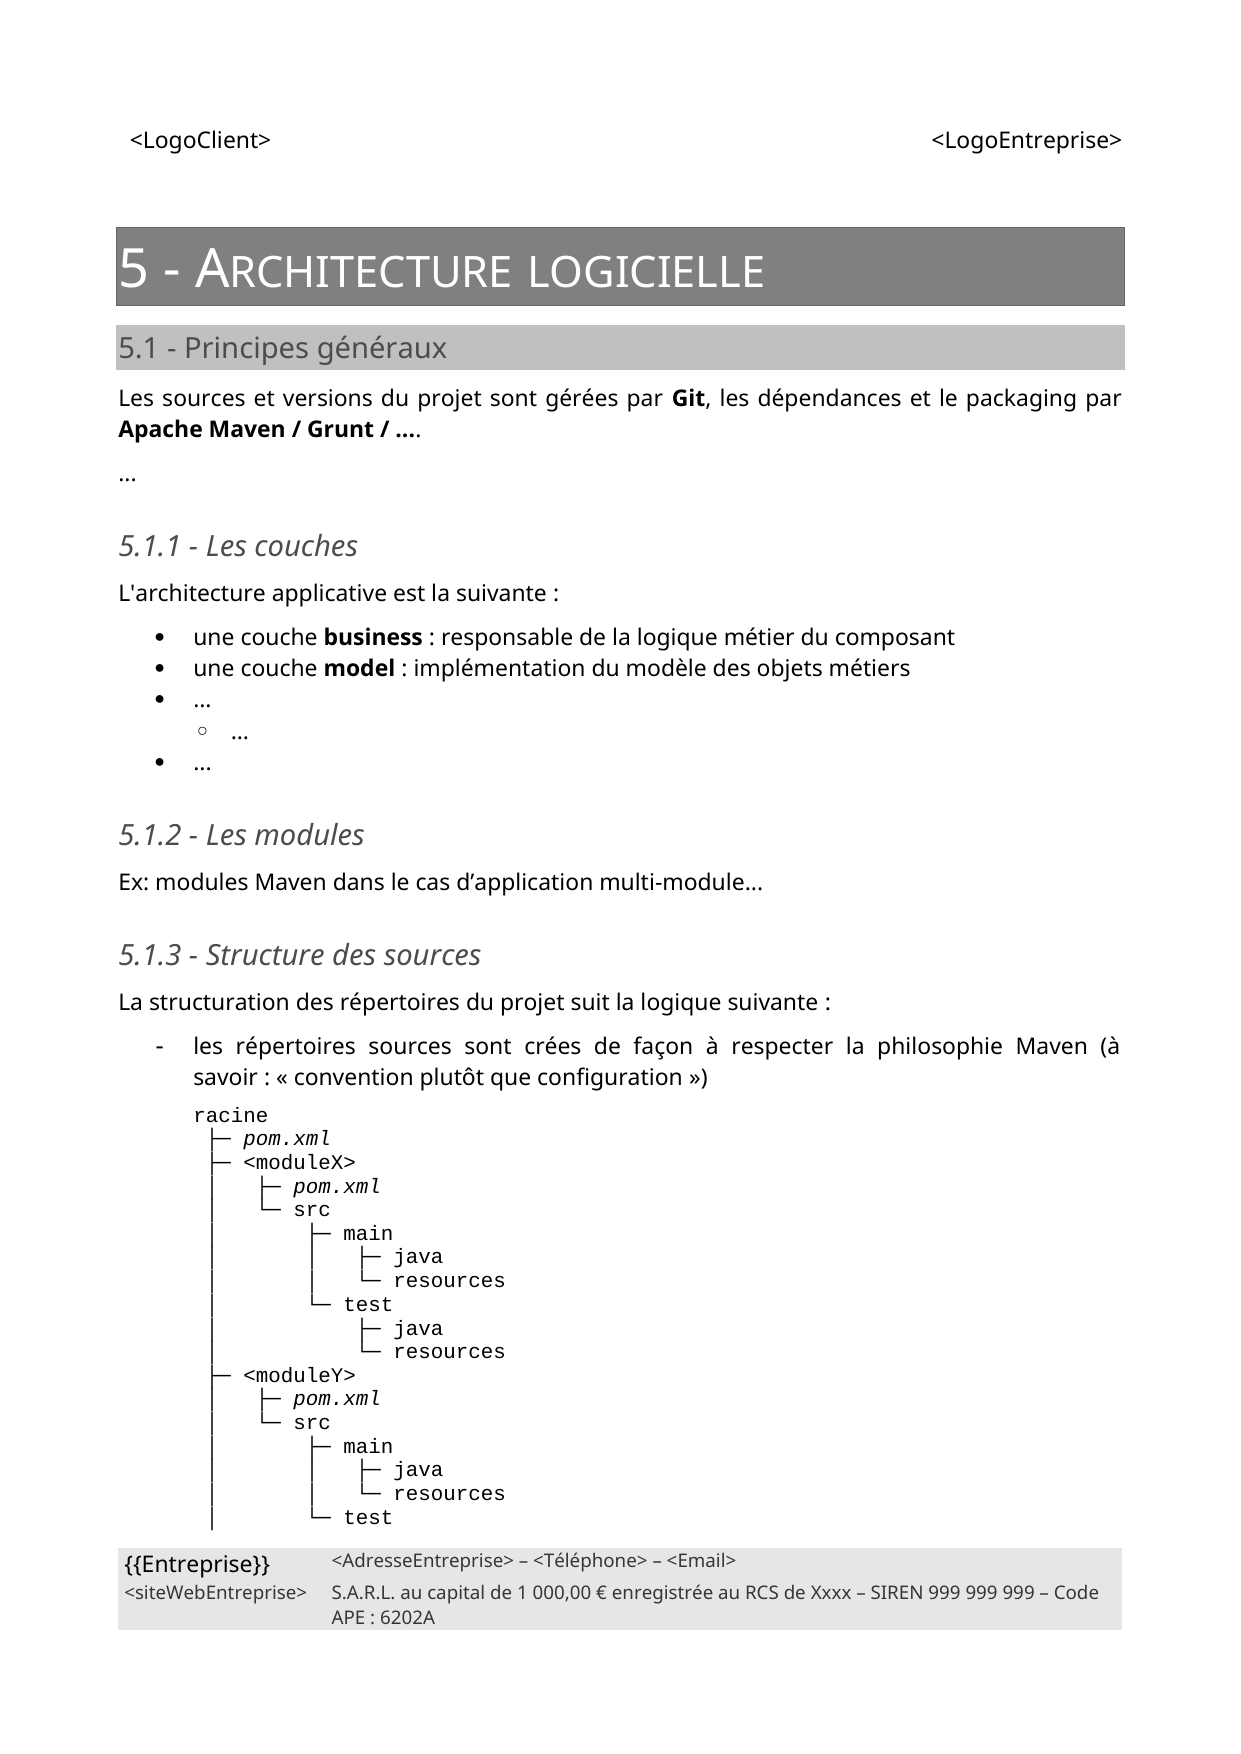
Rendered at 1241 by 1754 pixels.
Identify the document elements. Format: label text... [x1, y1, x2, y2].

text Les sources et versions du projet sont gérées par Git, les dépendances et le packaging par Apache Maven / Grunt / .... [118, 382, 1122, 445]
text La structuration des répertoires du projet suit la logique suivante : [118, 986, 1122, 1017]
list ... [156, 746, 1122, 777]
subtitle Principes généraux [117, 326, 1124, 369]
subtitle Les couches [118, 525, 1122, 565]
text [193, 1105, 1122, 1530]
text Ex: modules Maven dans le cas d’application multi-module... [118, 866, 1122, 897]
subtitle Structure des sources [118, 934, 1122, 973]
list une couche model : implémentation du modèle des objets métiers [156, 652, 1122, 683]
text L'architecture applicative est la suivante : [118, 577, 1122, 608]
list les répertoires sources sont crées de façon à respecter la philosophie Maven (à savoir : « convention plutôt que configuration ») [156, 1030, 1122, 1092]
text ... [118, 457, 1122, 488]
subtitle Architecture logicielle [117, 228, 1124, 305]
list … [193, 715, 1122, 746]
subtitle Les modules [118, 814, 1122, 853]
list … [156, 683, 1122, 715]
list une couche business : responsable de la logique métier du composant [156, 621, 1122, 652]
